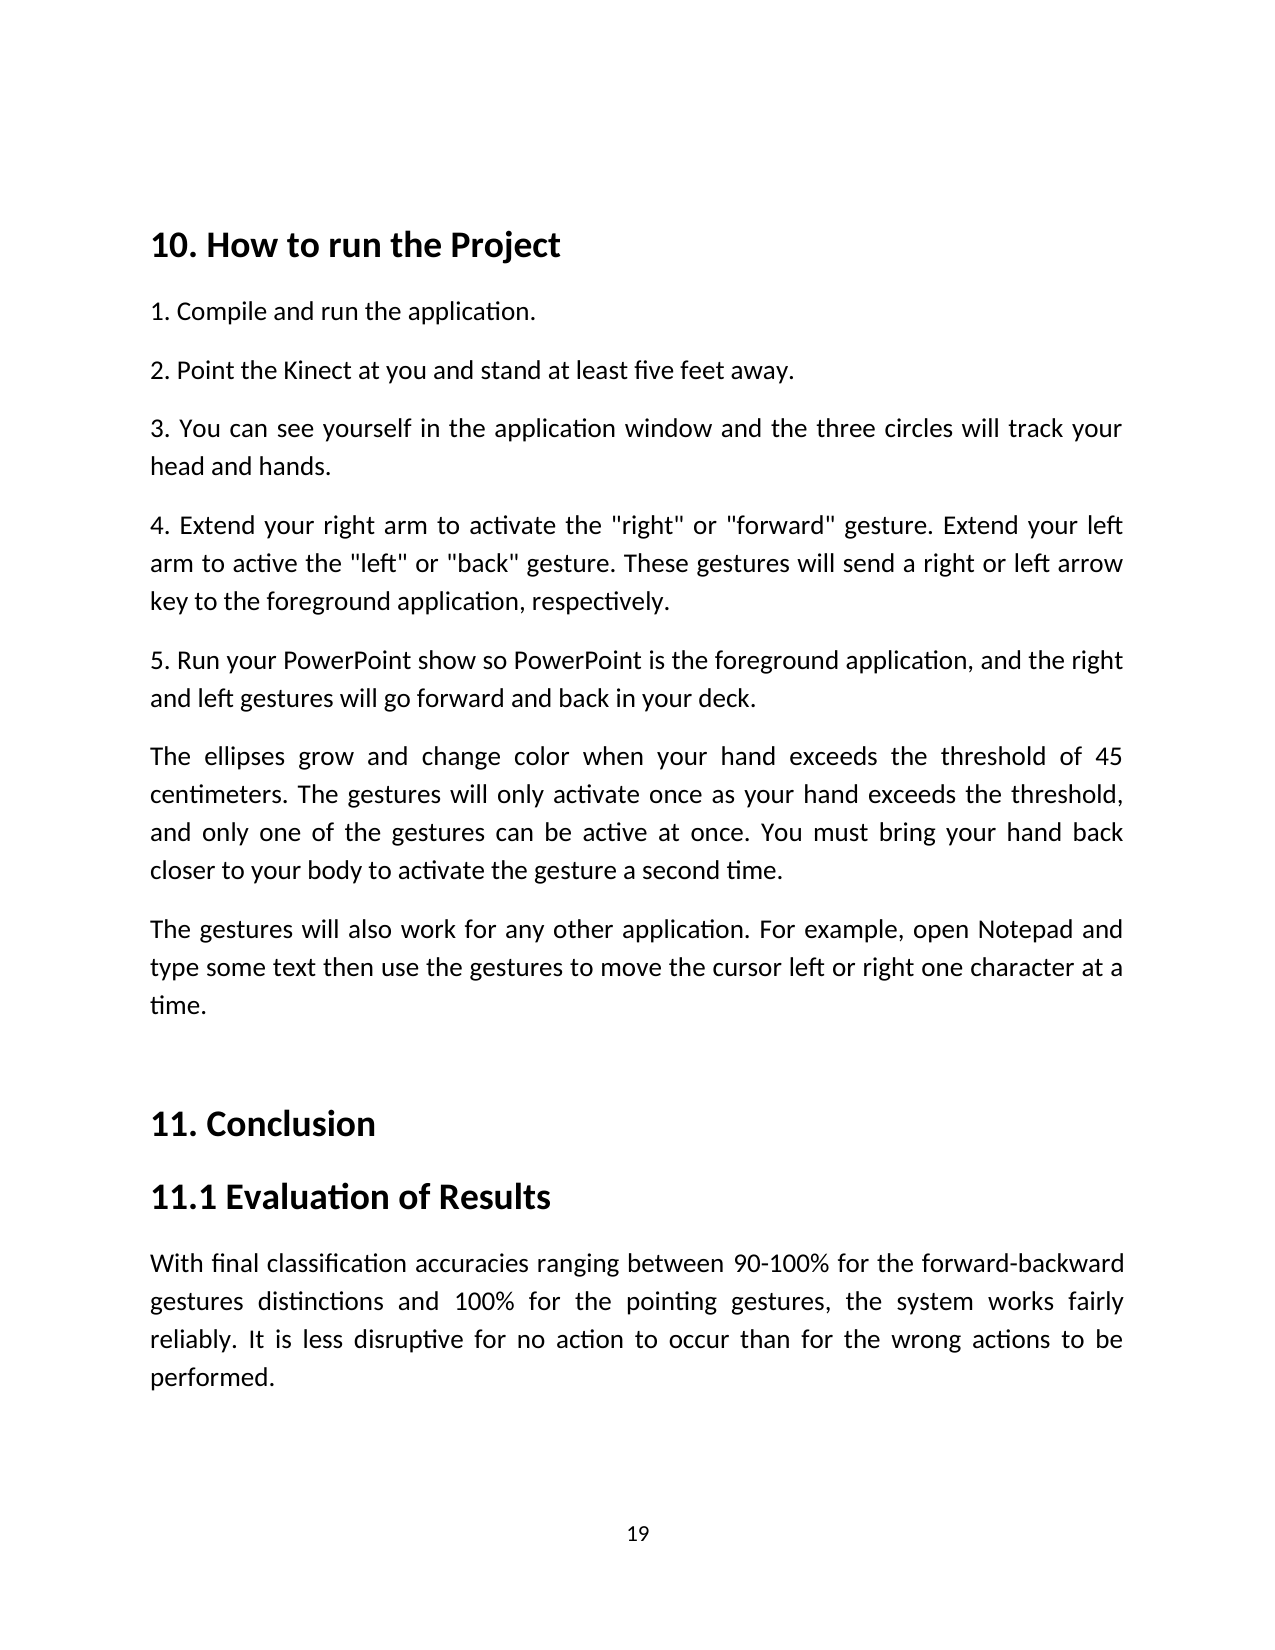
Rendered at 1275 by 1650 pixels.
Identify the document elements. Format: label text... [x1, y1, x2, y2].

text The ellipses grow and change color when your hand exceeds the threshold of 45 centimeters. The gestures will only activate once as your hand exceeds the threshold, and only one of the gestures can be active at once. You must bring your hand back closer to your body to activate the gesture a second time. [150, 739, 1125, 886]
text 11.1 Evaluation of Results [150, 1173, 1125, 1219]
text The gestures will also work for any other application. For example, open Notepad and type some text then use the gestures to move the cursor left or right one character at a time. [150, 912, 1125, 1021]
text 3. You can see yourself in the application window and the three circles will track your head and hands. [150, 412, 1125, 482]
text 5. Run your PowerPoint show so PowerPoint is the foreground application, and the right and left gestures will go forward and back in your deck. [150, 643, 1125, 714]
text 1. Compile and run the application. [150, 294, 1125, 327]
text 4. Extend your right arm to activate the "right" or "forward" gesture. Extend your left arm to active the "left" or "back" gesture. These gestures will send a right or left arrow key to the foreground application, respectively. [150, 508, 1125, 617]
text 11. Conclusion [150, 1099, 1125, 1145]
text 10. How to run the Project [150, 221, 1125, 266]
text With final classification accuracies ranging between 90-100% for the forward-backward gestures distinctions and 100% for the pointing gestures, the system works fairly reliably. It is less disruptive for no action to occur than for the wrong actions to be performed. [150, 1247, 1125, 1393]
text 2. Point the Kinect at you and stand at least five feet away. [150, 353, 1125, 386]
